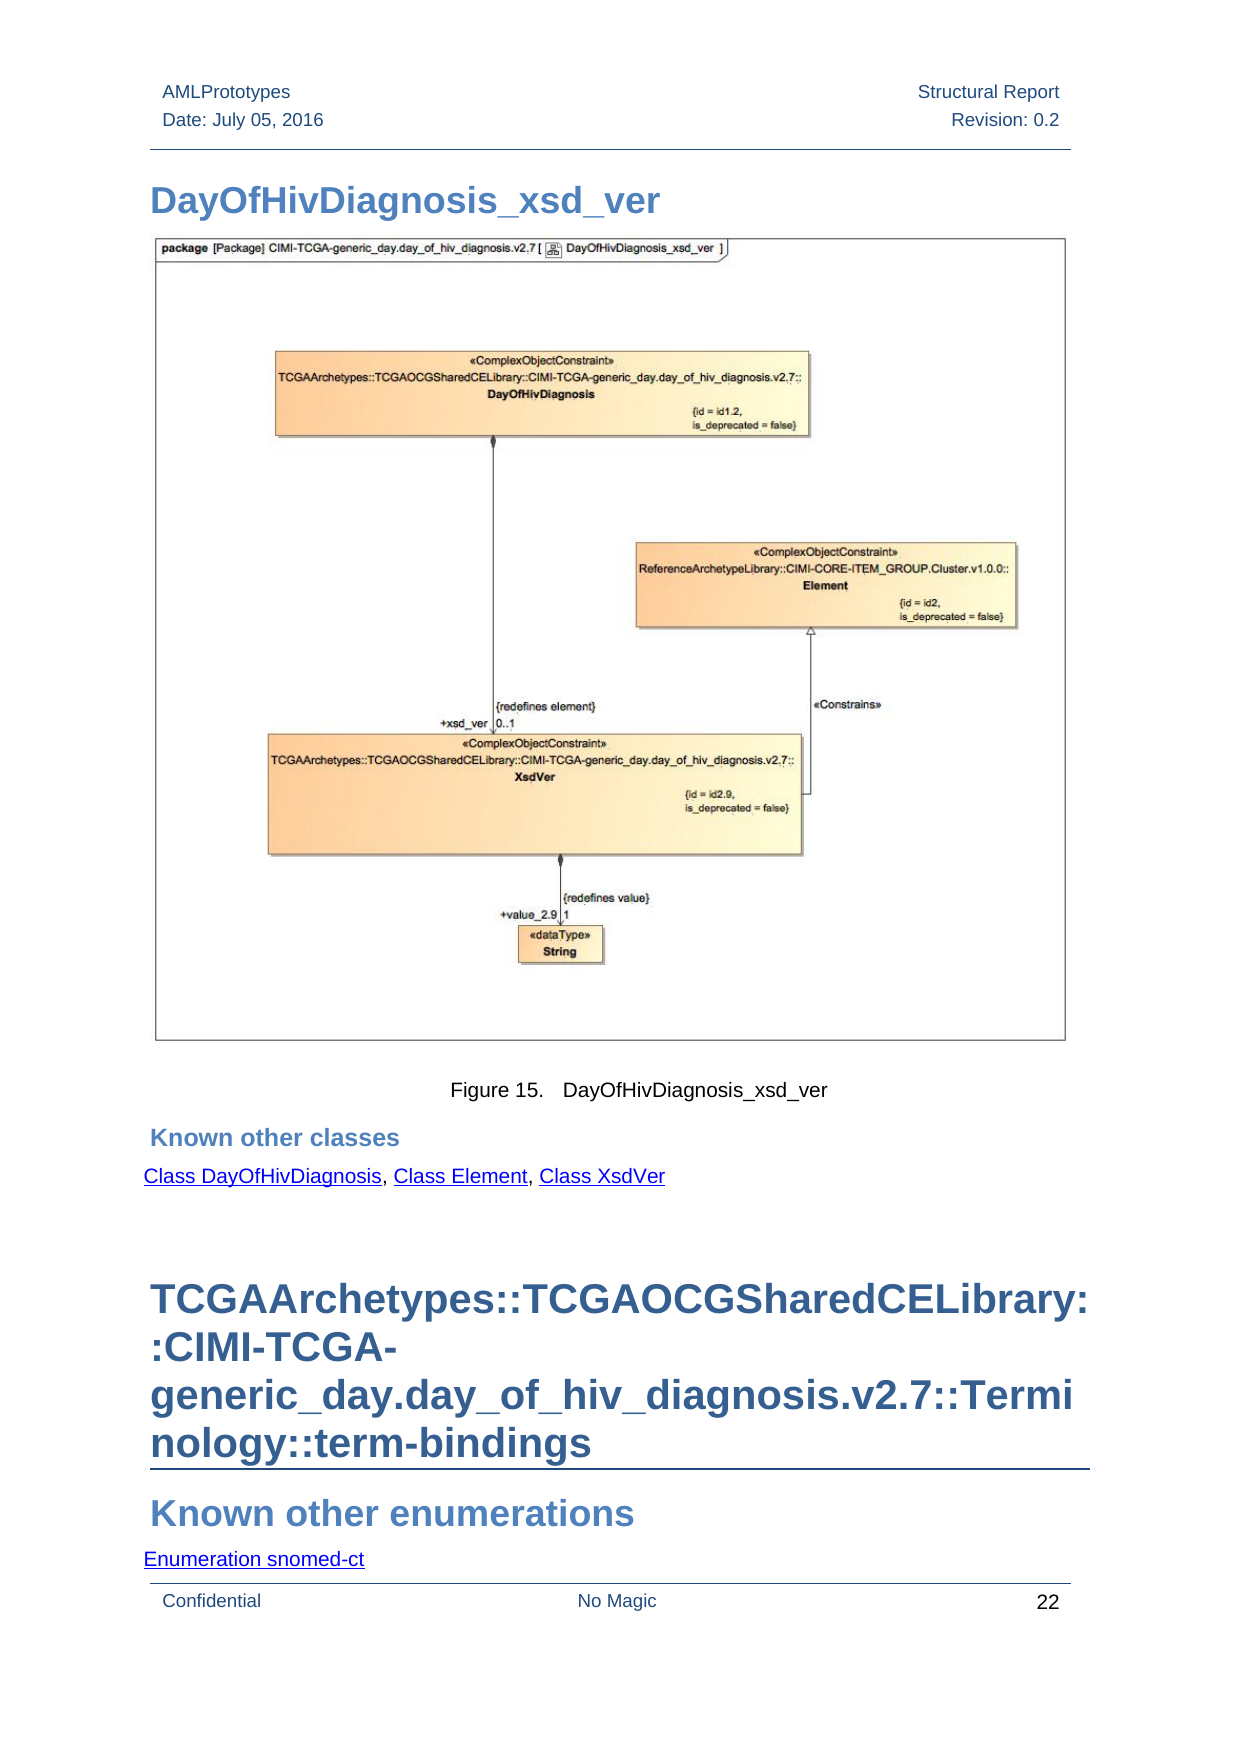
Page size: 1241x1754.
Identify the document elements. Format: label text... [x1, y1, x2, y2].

subtitle DayOfHivDiagnosis_xsd_ver [150, 178, 1090, 221]
subtitle Known other enumerations [150, 1491, 1090, 1534]
picture [150, 233, 1091, 1066]
text Enumeration snomed-ct [143, 1547, 1090, 1571]
subtitle TCGAArchetypes::TCGAOCGSharedCELibrary::CIMI-TCGA-generic_day.day_of_hiv_diagnosis.v2.7::Terminology::term-bindings [150, 1274, 1090, 1468]
subtitle Known other classes [150, 1123, 1090, 1152]
text Class DayOfHivDiagnosis, Class Element, Class XsdVer [143, 1164, 1090, 1188]
text DayOfHivDiagnosis_xsd_ver [187, 1078, 1090, 1102]
